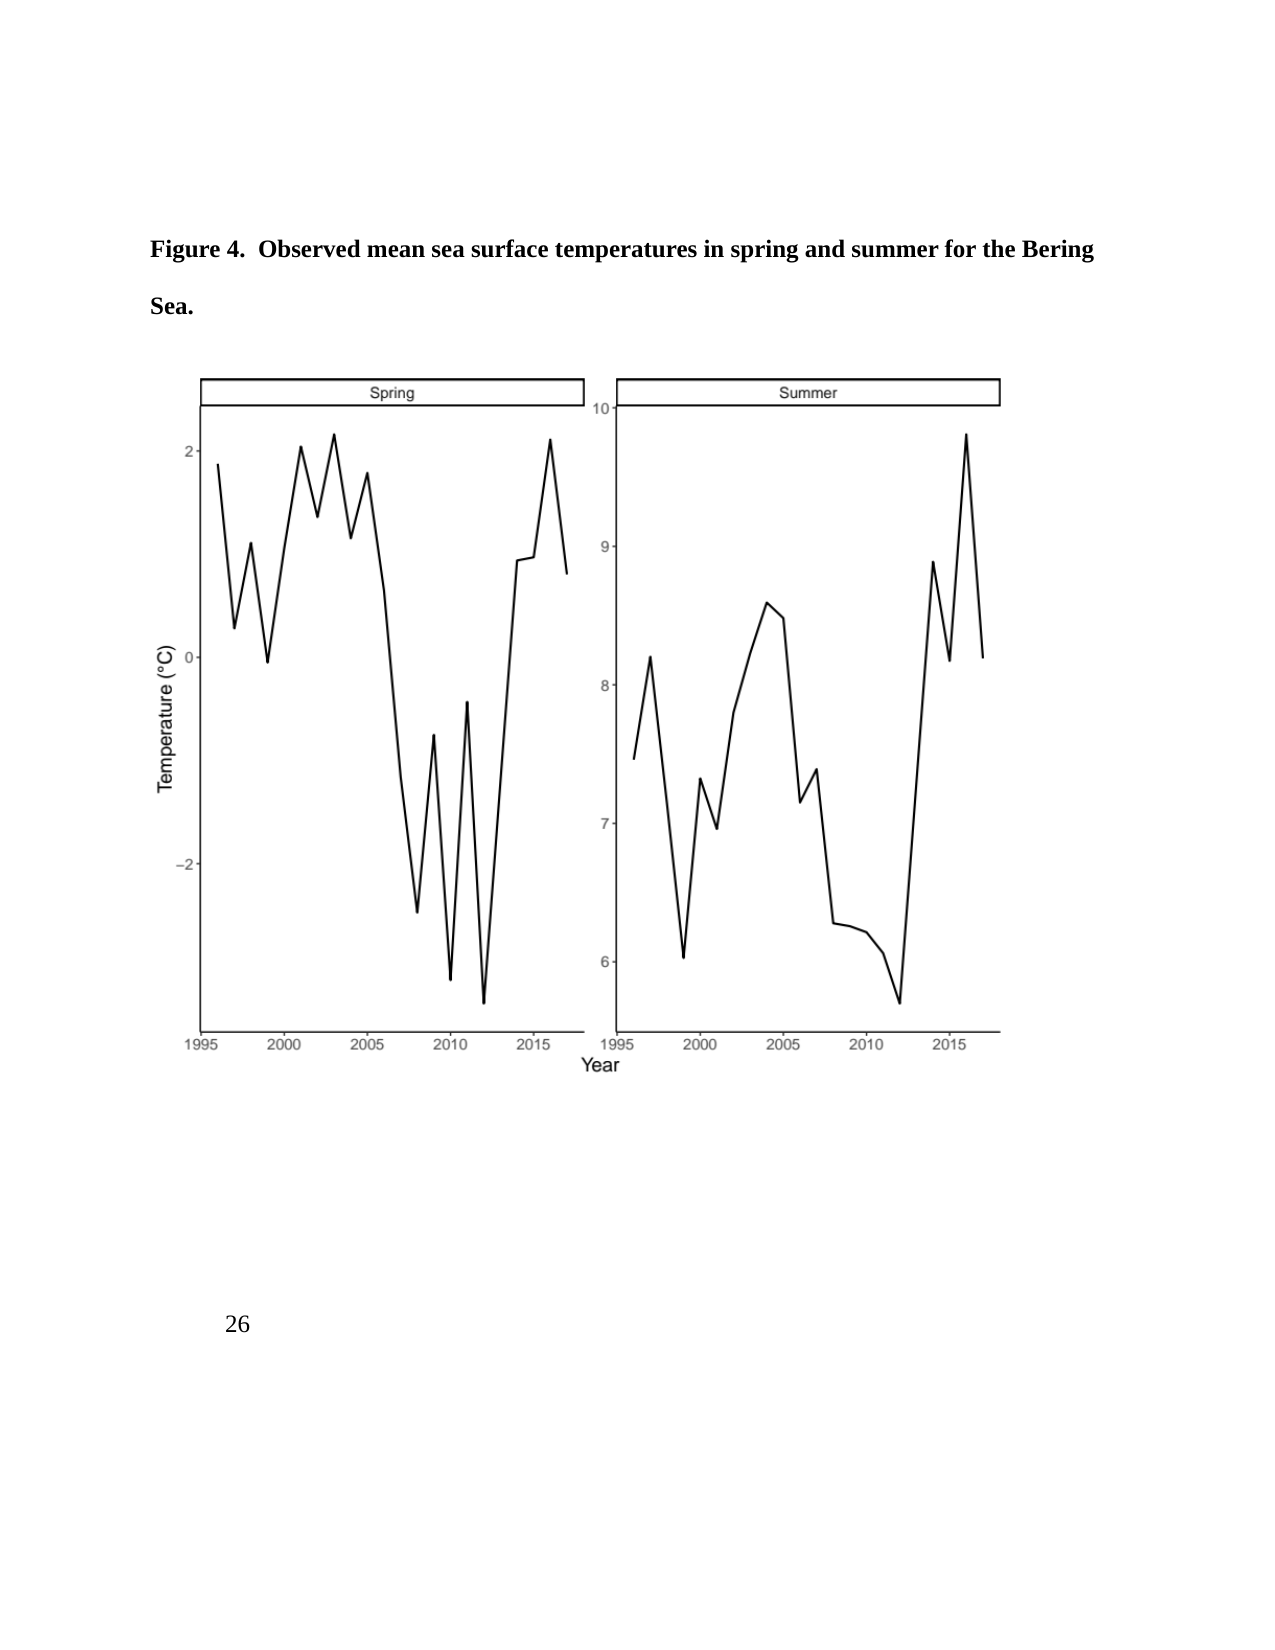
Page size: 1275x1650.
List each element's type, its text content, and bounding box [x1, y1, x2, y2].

subtitle Figure 4. Observed mean sea surface temperatures in spring and summer for the Bering Sea. [150, 234, 1125, 320]
